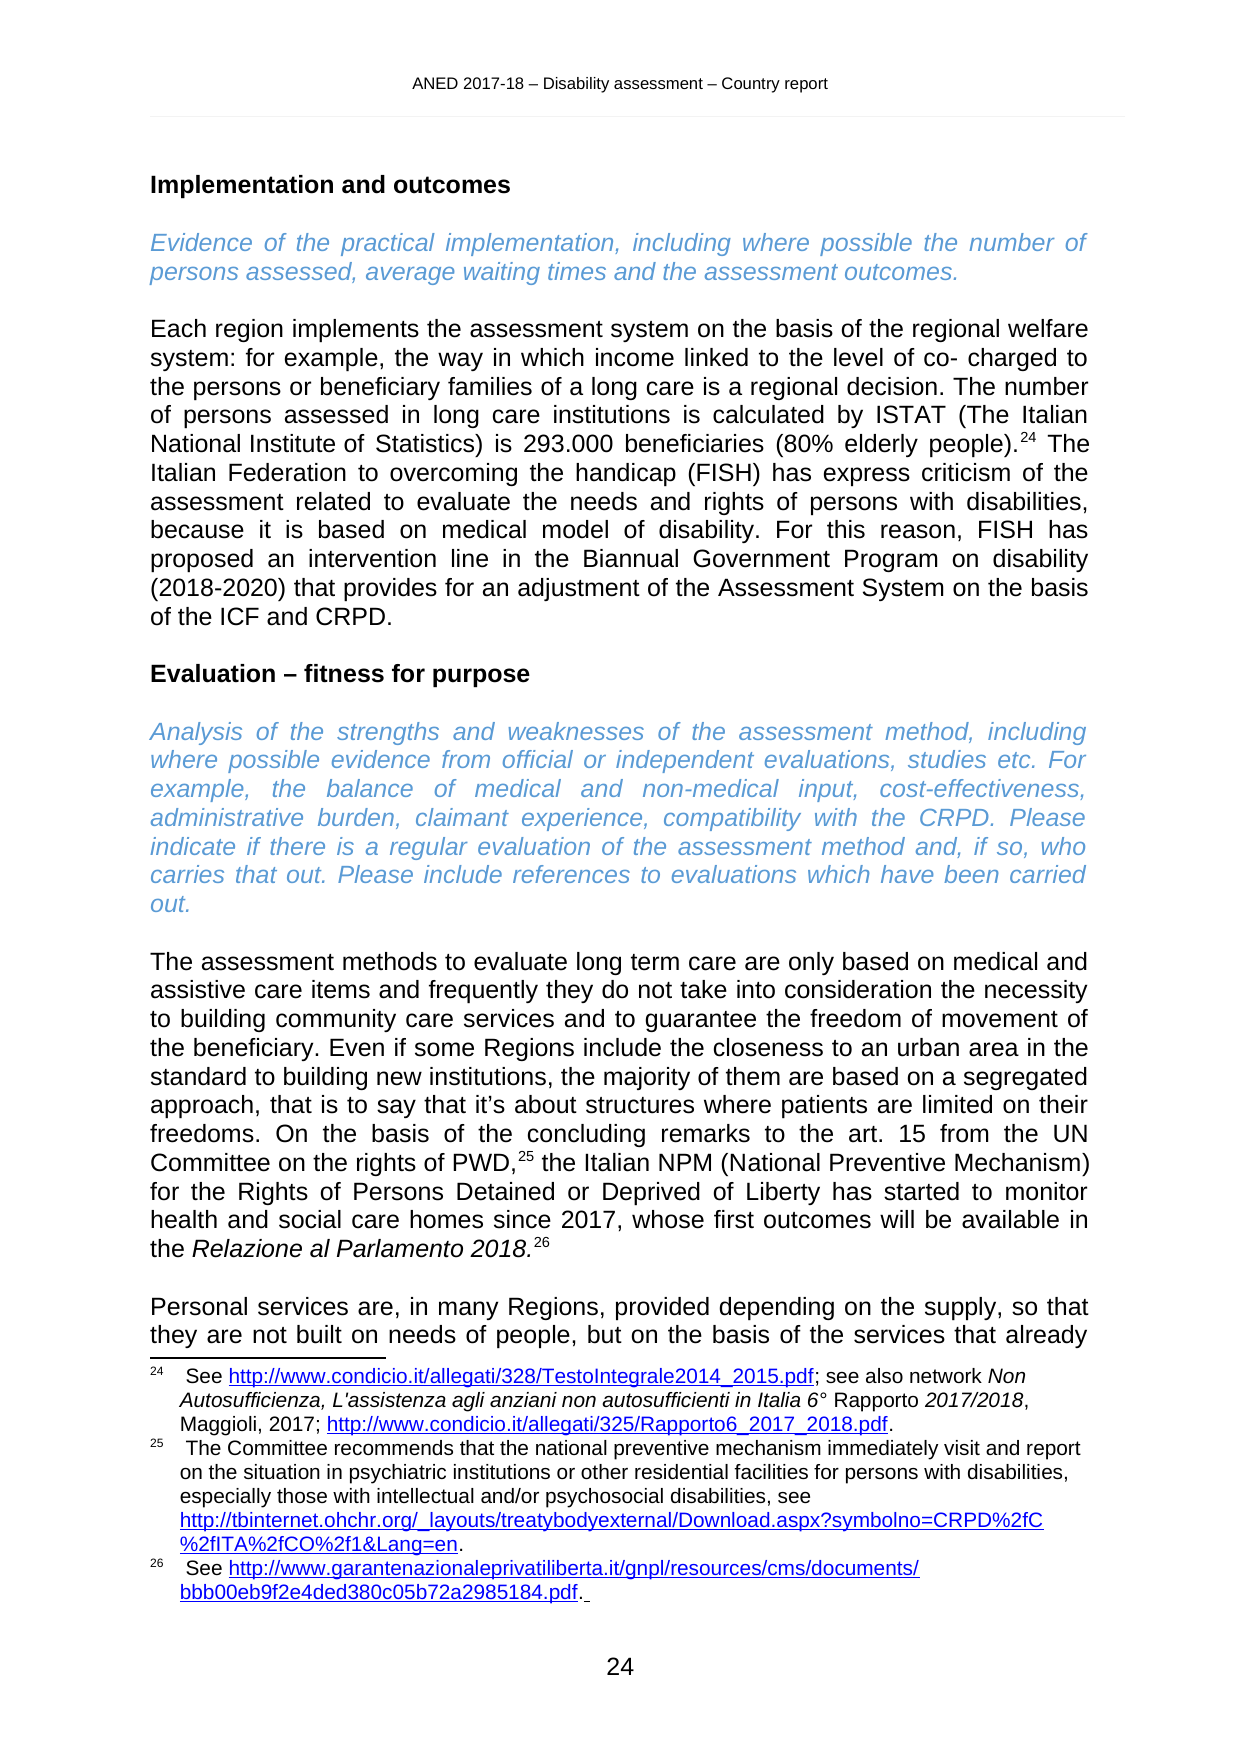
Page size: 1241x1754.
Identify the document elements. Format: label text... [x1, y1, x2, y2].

text Analysis of the strengths and weaknesses of the assessment method, including where possible evidence from official or independent evaluations, studies etc. For example, the balance of medical and non-medical input, cost-effectiveness, administrative burden, claimant experience, compatibility with the CRPD. Please indicate if there is a regular evaluation of the assessment method and, if so, who carries that out. Please include references to evaluations which have been carried out. [150, 717, 1090, 918]
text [150, 1292, 1090, 1349]
text Each region implements the assessment system on the basis of the regional welfare system: for example, the way in which income linked to the level of co- charged to the persons or beneficiary families of a long care is a regional decision. The number of persons assessed in long care institutions is calculated by ISTAT (The Italian National Institute of Statistics) is 293.000 beneficiaries (80% elderly people). The Italian Federation to overcoming the handicap (FISH) has express criticism of the assessment related to evaluate the needs and rights of persons with disabilities, because it is based on medical model of disability. For this reason, FISH has proposed an intervention line in the Biannual Government Program on disability (2018-2020) that provides for an adjustment of the Assessment System on the basis of the ICF and CRPD. [150, 314, 1090, 630]
text The assessment methods to evaluate long term care are only based on medical and assistive care items and frequently they do not take into consideration the necessity to building community care services and to guarantee the freedom of movement of the beneficiary. Even if some Regions include the closeness to an urban area in the standard to building new institutions, the majority of them are based on a segregated approach, that is to say that it’s about structures where patients are limited on their freedoms. On the basis of the concluding remarks to the art. 15 from the UN Committee on the rights of PWD, the Italian NPM (National Preventive Mechanism) for the Rights of Persons Detained or Deprived of Liberty has started to monitor health and social care homes since 2017, whose first outcomes will be available in the Relazione al Parlamento 2018. [150, 947, 1090, 1263]
text Evidence of the practical implementation, including where possible the number of persons assessed, average waiting times and the assessment outcomes. [150, 228, 1090, 285]
subtitle Evaluation – fitness for purpose [150, 659, 1090, 688]
subtitle Implementation and outcomes [150, 170, 1090, 199]
